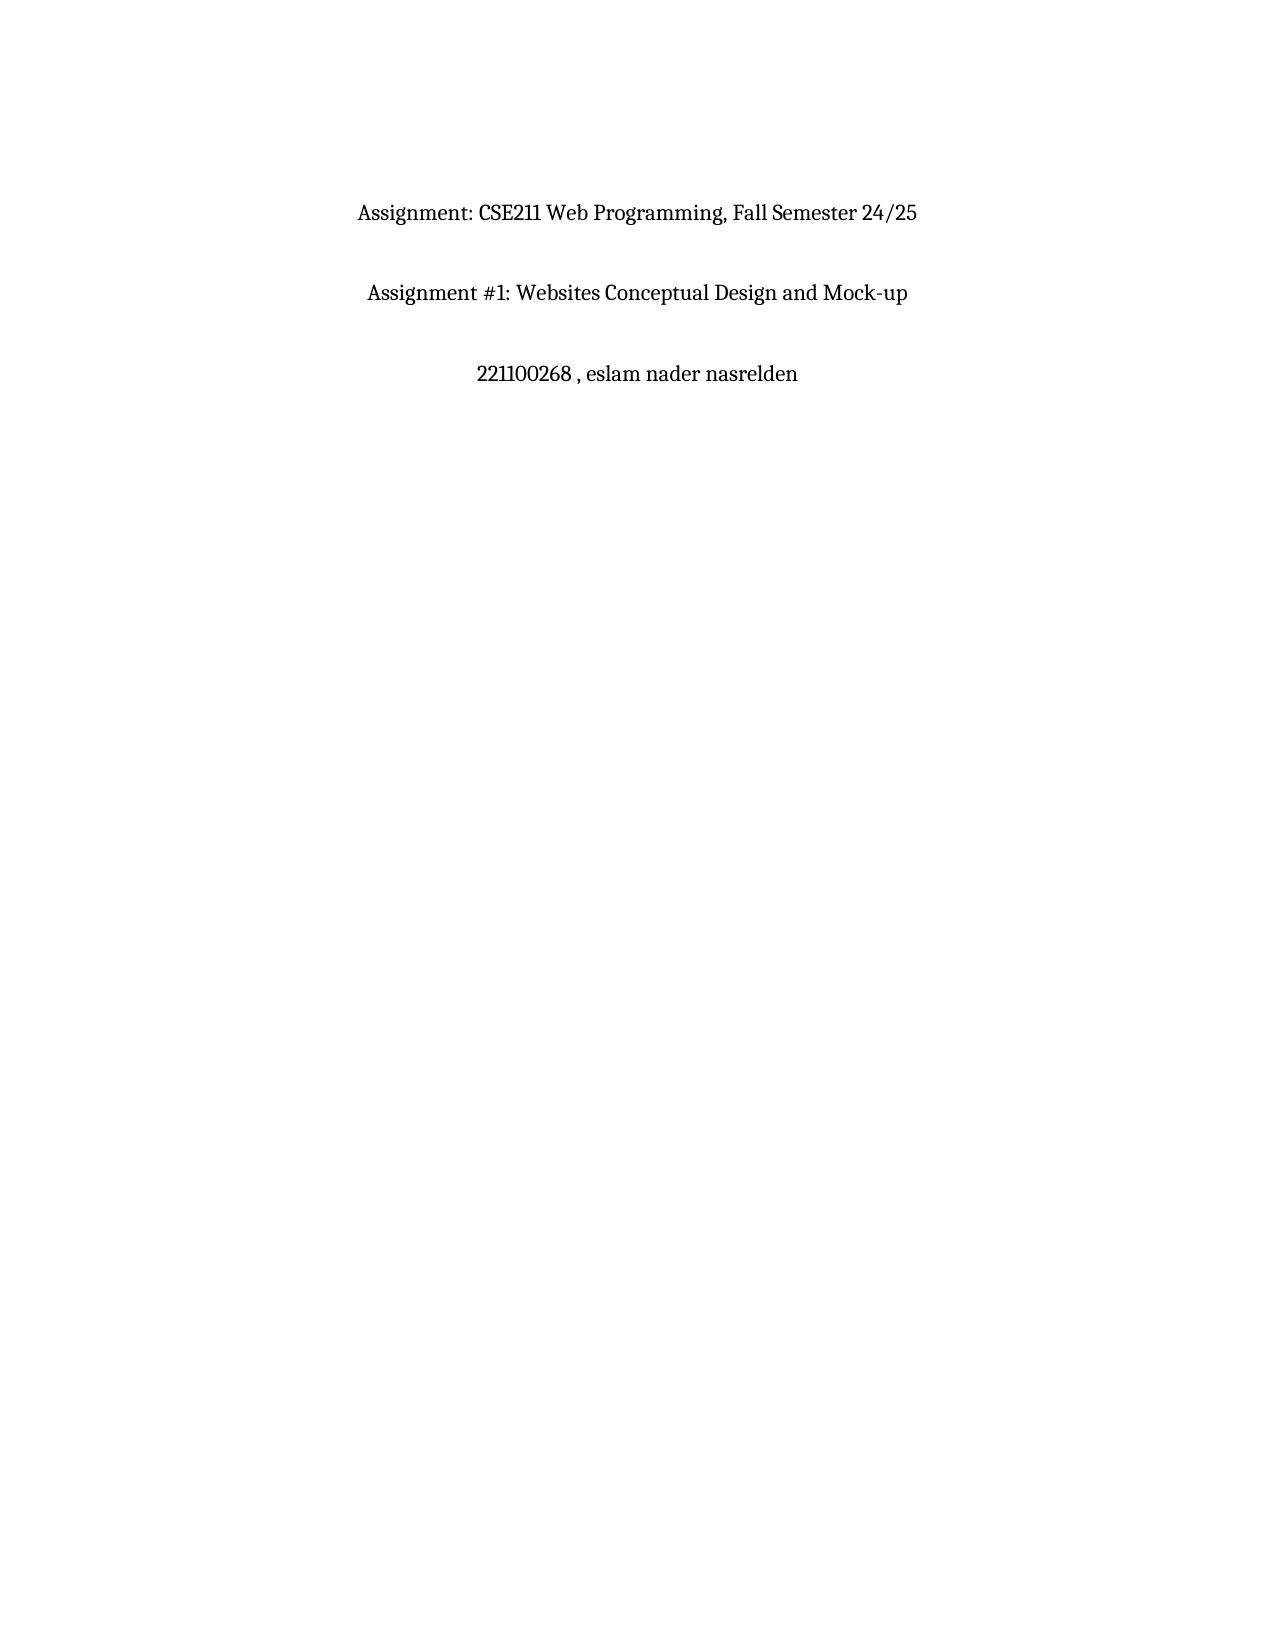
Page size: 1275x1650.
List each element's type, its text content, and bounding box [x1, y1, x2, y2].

subtitle Assignment: CSE211 Web Programming, Fall Semester 24/25 [187, 200, 1087, 226]
subtitle Assignment #1: Websites Conceptual Design and Mock-up [187, 280, 1087, 307]
subtitle 221100268 , eslam nader nasrelden [187, 360, 1087, 387]
